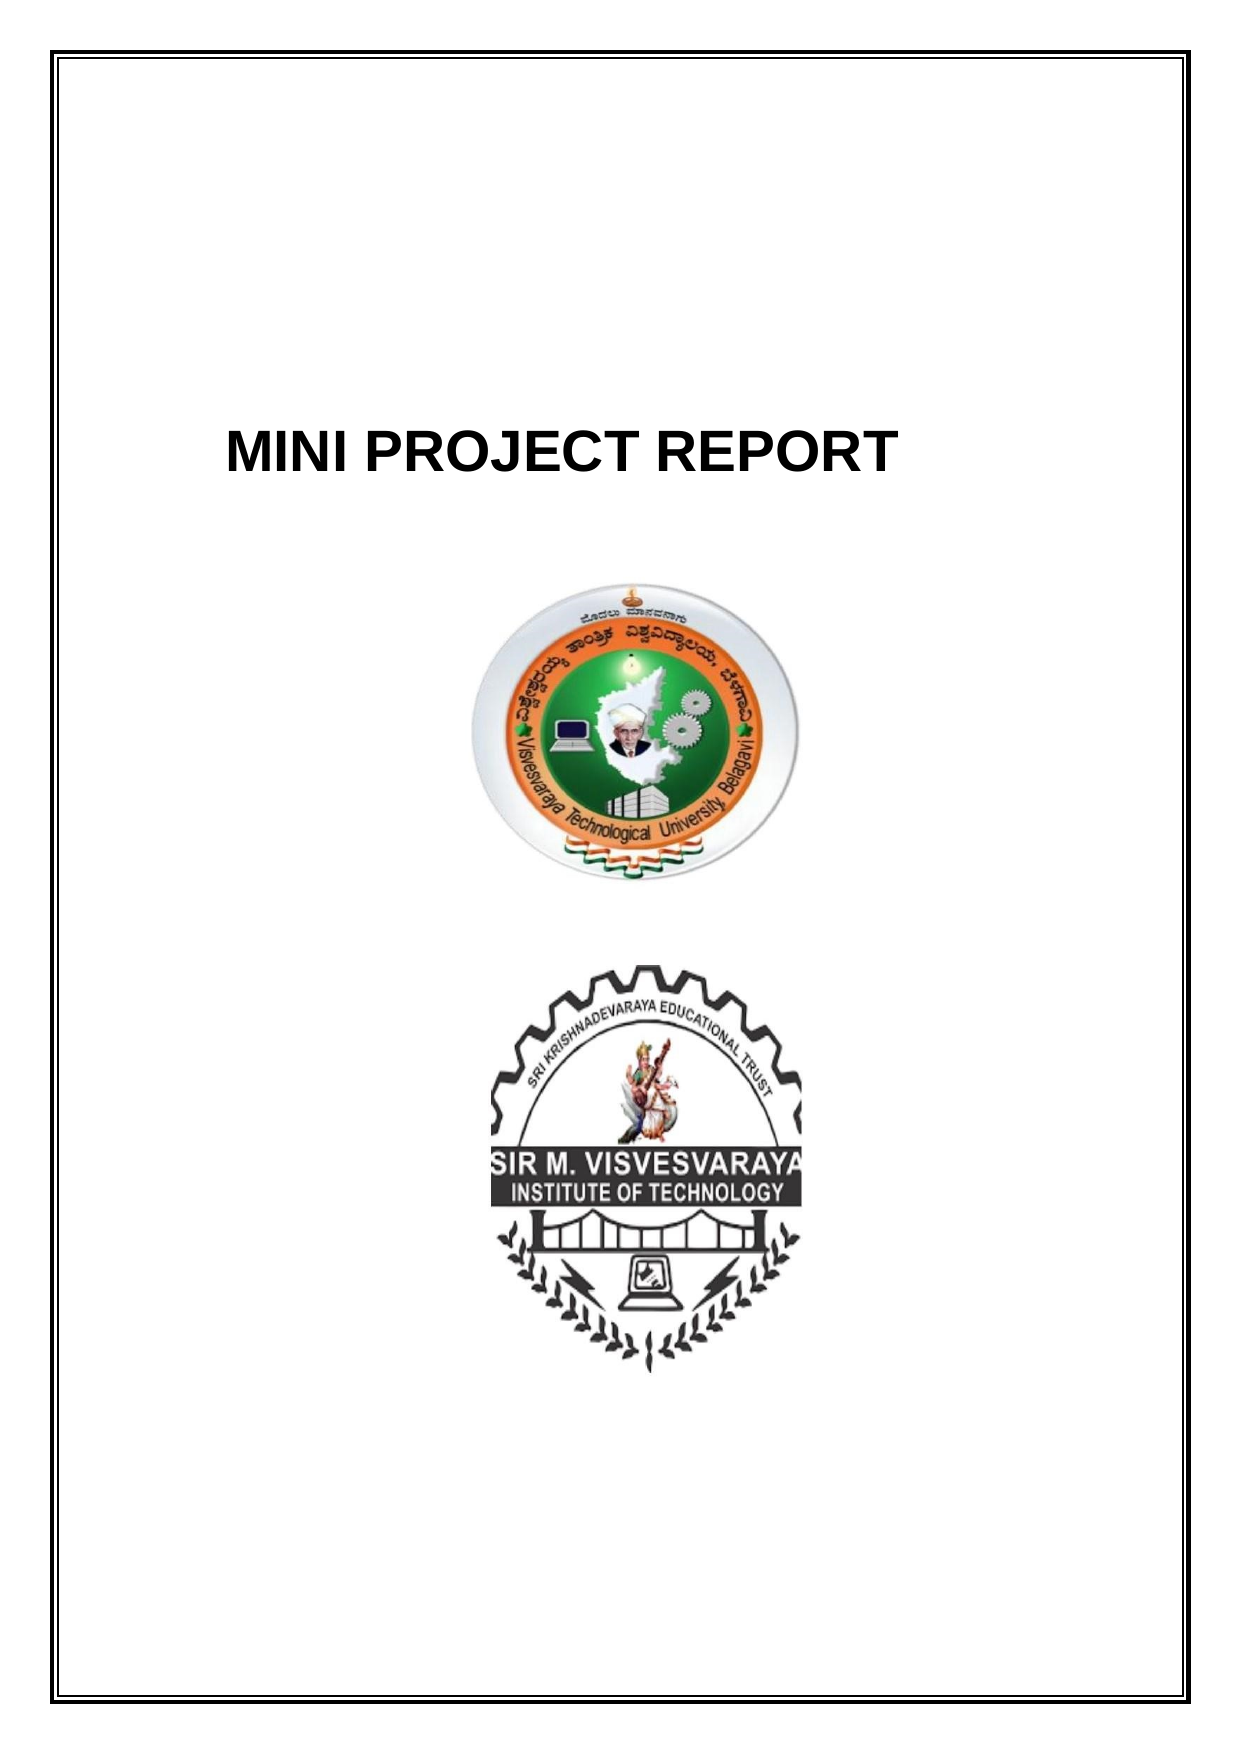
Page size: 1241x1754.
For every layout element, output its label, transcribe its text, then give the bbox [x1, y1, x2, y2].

text MINI PROJECT REPORT [225, 417, 1240, 484]
picture [150, 489, 1116, 1494]
